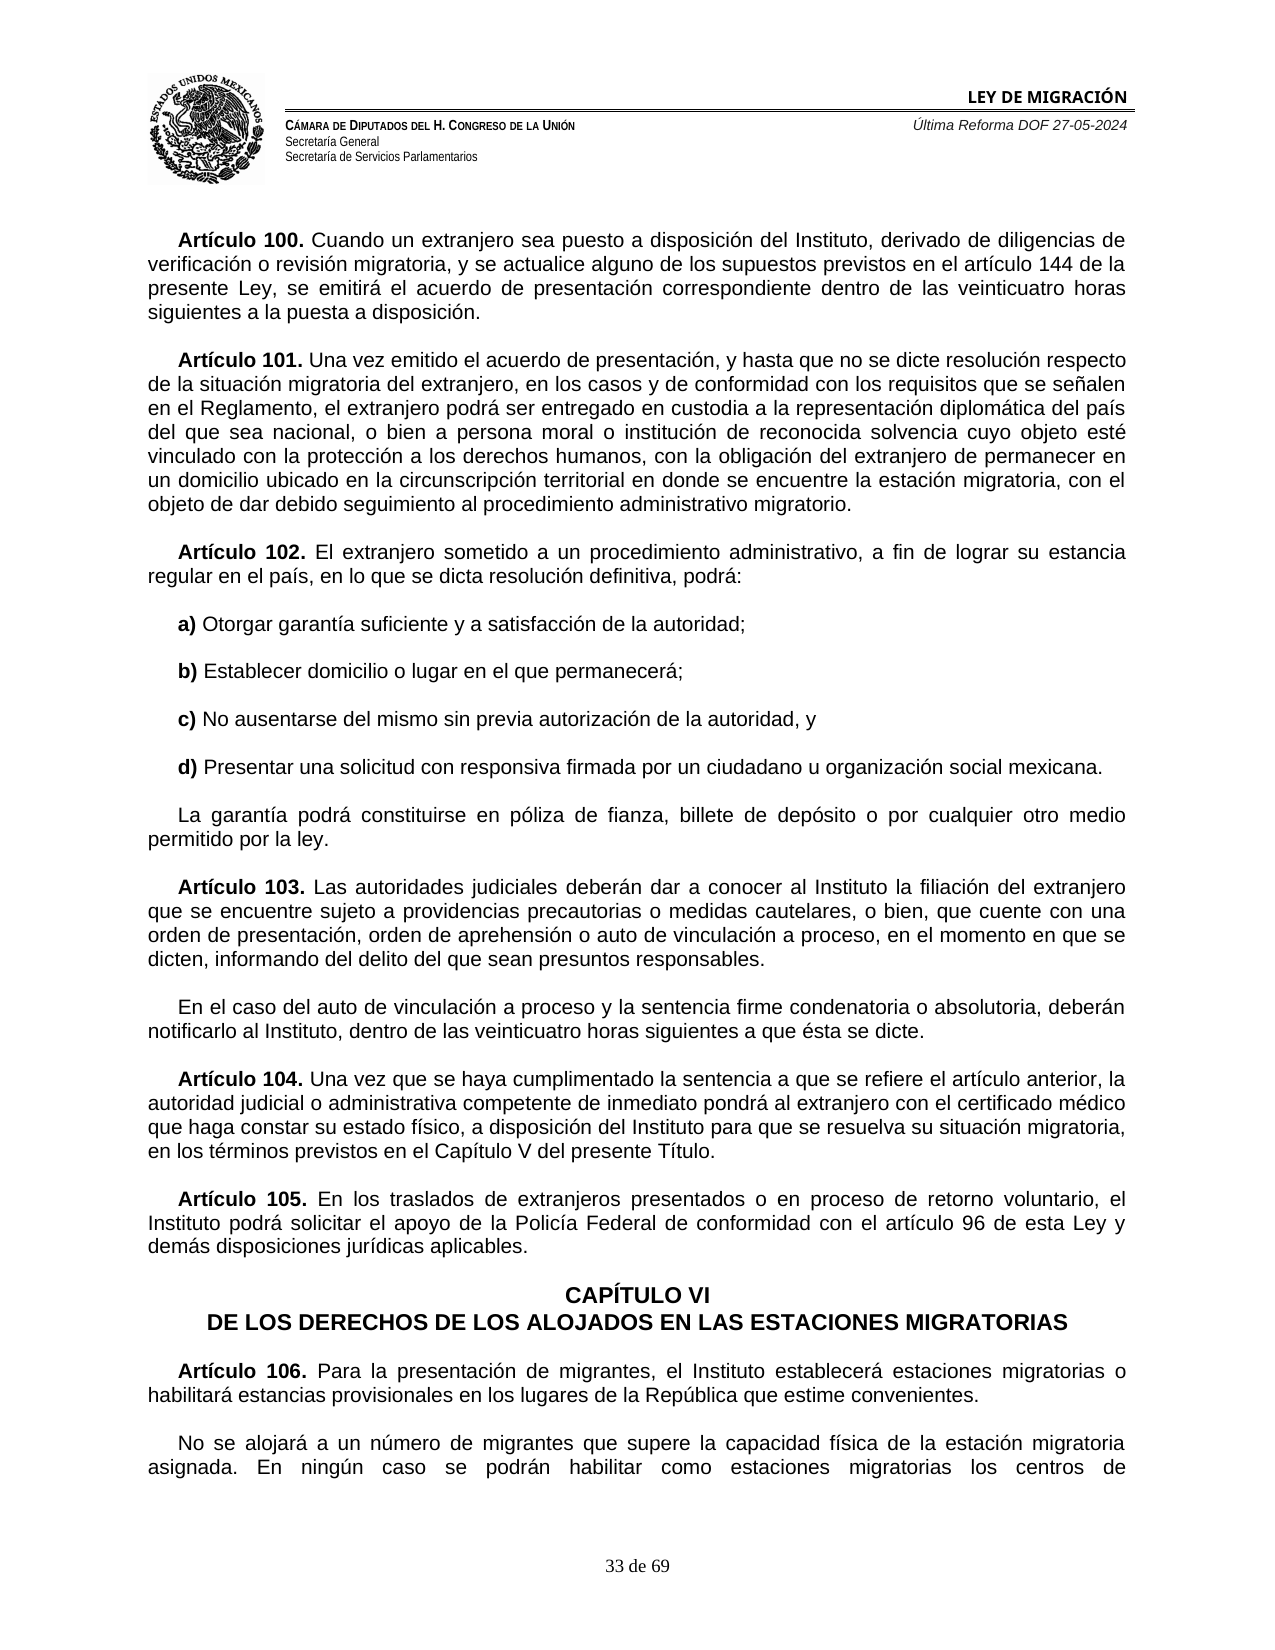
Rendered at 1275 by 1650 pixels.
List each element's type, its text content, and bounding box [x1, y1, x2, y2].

text DE LOS DERECHOS DE LOS ALOJADOS EN LAS ESTACIONES MIGRATORIAS [148, 1308, 1127, 1335]
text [148, 1431, 1127, 1479]
text Artículo 106. Para la presentación de migrantes, el Instituto establecerá estaciones migratorias o habilitará estancias provisionales en los lugares de la República que estime convenientes. [148, 1359, 1127, 1407]
text c) No ausentarse del mismo sin previa autorización de la autoridad, y [148, 707, 1127, 731]
text Artículo 102. El extranjero sometido a un procedimiento administrativo, a fin de lograr su estancia regular en el país, en lo que se dicta resolución definitiva, podrá: [148, 539, 1127, 587]
text Artículo 104. Una vez que se haya cumplimentado la sentencia a que se refiere el artículo anterior, la autoridad judicial o administrativa competente de inmediato pondrá al extranjero con el certificado médico que haga constar su estado físico, a disposición del Instituto para que se resuelva su situación migratoria, en los términos previstos en el Capítulo V del presente Título. [148, 1067, 1127, 1162]
text Artículo 103. Las autoridades judiciales deberán dar a conocer al Instituto la filiación del extranjero que se encuentre sujeto a providencias precautorias o medidas cautelares, o bien, que cuente con una orden de presentación, orden de aprehensión o auto de vinculación a proceso, en el momento en que se dicten, informando del delito del que sean presuntos responsables. [148, 875, 1127, 971]
text En el caso del auto de vinculación a proceso y la sentencia firme condenatoria o absolutoria, deberán notificarlo al Instituto, dentro de las veinticuatro horas siguientes a que ésta se dicte. [148, 995, 1127, 1043]
text Artículo 101. Una vez emitido el acuerdo de presentación, y hasta que no se dicte resolución respecto de la situación migratoria del extranjero, en los casos y de conformidad con los requisitos que se señalen en el Reglamento, el extranjero podrá ser entregado en custodia a la representación diplomática del país del que sea nacional, o bien a persona moral o institución de reconocida solvencia cuyo objeto esté vinculado con la protección a los derechos humanos, con la obligación del extranjero de permanecer en un domicilio ubicado en la circunscripción territorial en donde se encuentre la estación migratoria, con el objeto de dar debido seguimiento al procedimiento administrativo migratorio. [148, 348, 1127, 516]
text b) Establecer domicilio o lugar en el que permanecerá; [148, 659, 1127, 683]
text Artículo 100. Cuando un extranjero sea puesto a disposición del Instituto, derivado de diligencias de verificación o revisión migratoria, y se actualice alguno de los supuestos previstos en el artículo 144 de la presente Ley, se emitirá el acuerdo de presentación correspondiente dentro de las veinticuatro horas siguientes a la puesta a disposición. [148, 228, 1127, 324]
text La garantía podrá constituirse en póliza de fianza, billete de depósito o por cualquier otro medio permitido por la ley. [148, 803, 1127, 851]
text a) Otorgar garantía suficiente y a satisfacción de la autoridad; [148, 611, 1127, 635]
text CAPÍTULO VI [148, 1282, 1127, 1308]
text Artículo 105. En los traslados de extranjeros presentados o en proceso de retorno voluntario, el Instituto podrá solicitar el apoyo de la Policía Federal de conformidad con el artículo 96 de esta Ley y demás disposiciones jurídicas aplicables. [148, 1186, 1127, 1258]
text d) Presentar una solicitud con responsiva firmada por un ciudadano u organización social mexicana. [148, 755, 1127, 779]
